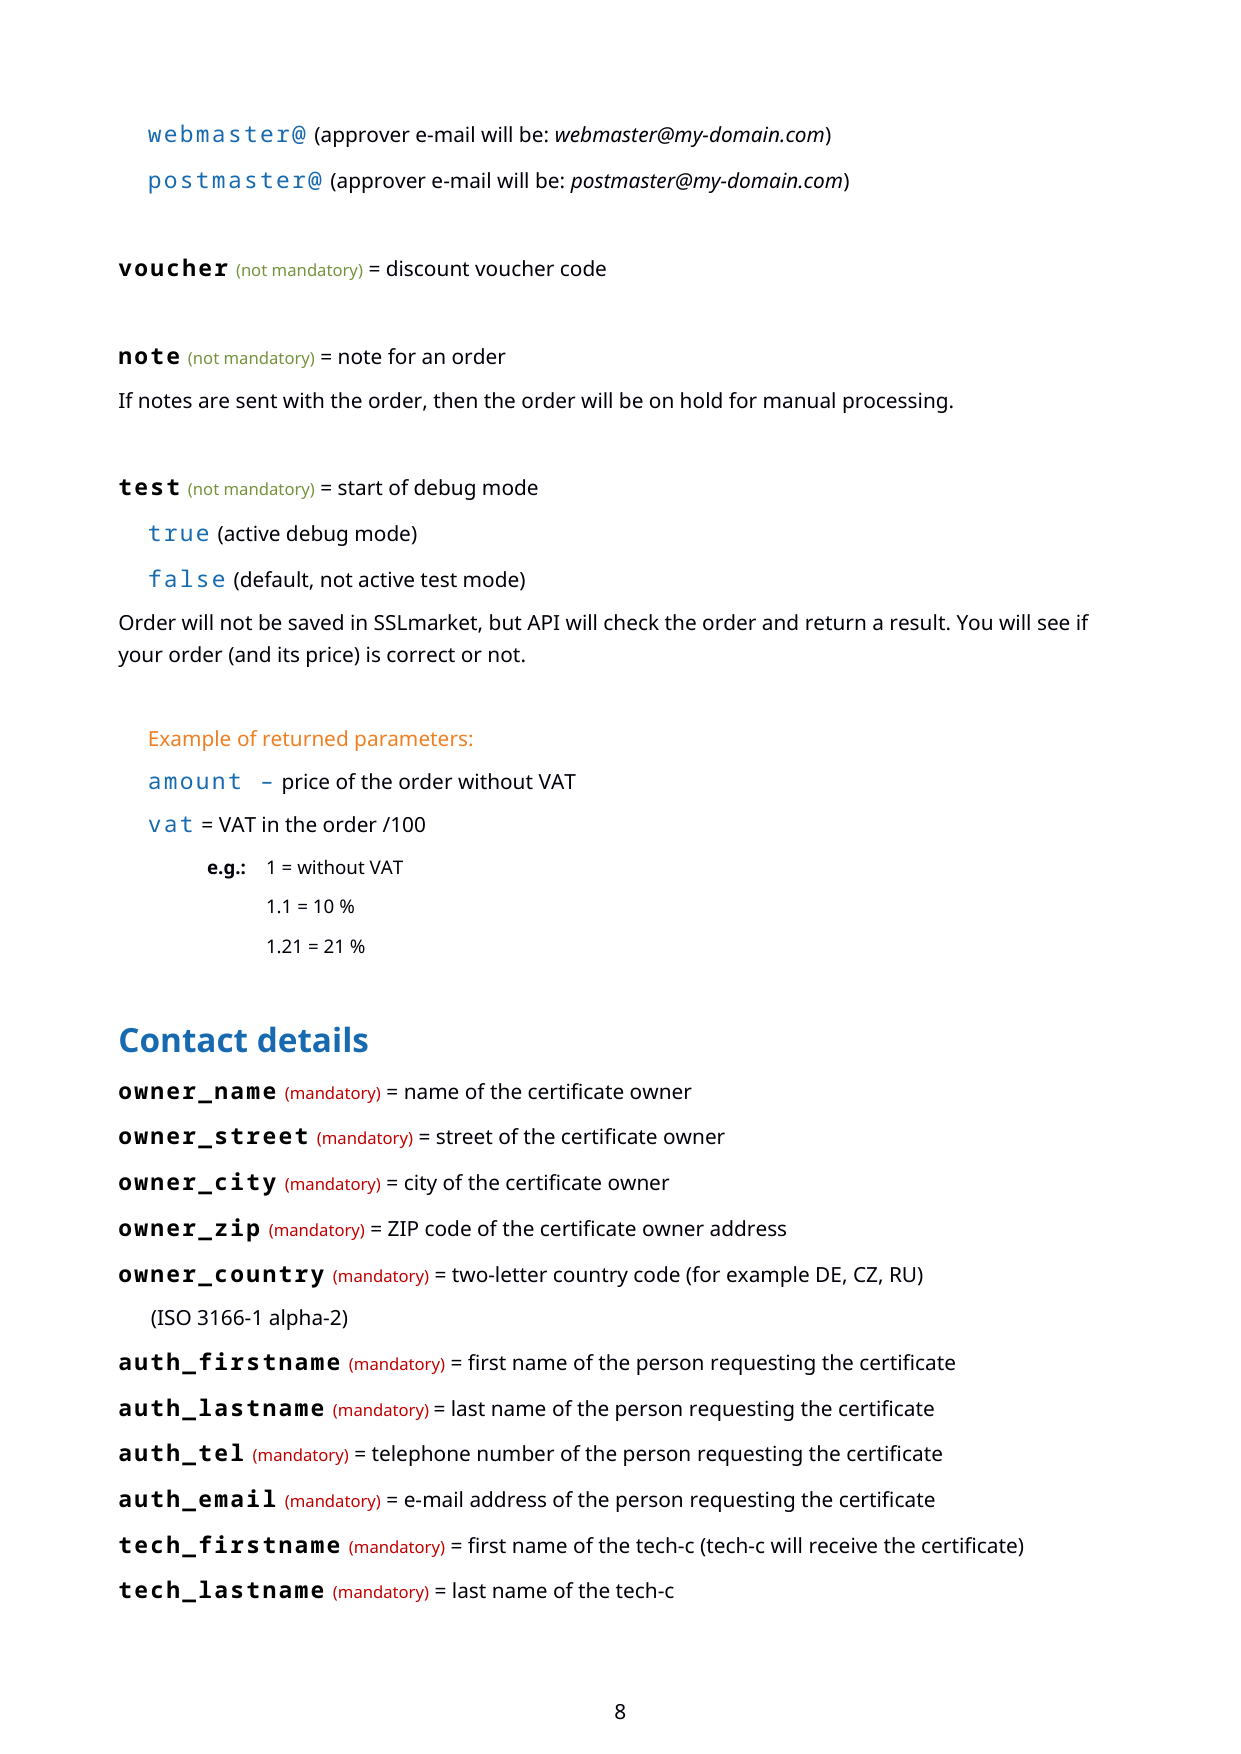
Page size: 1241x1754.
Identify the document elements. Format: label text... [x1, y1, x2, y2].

text test (not mandatory) = start of debug mode [118, 471, 1122, 502]
text tech_lastname (mandatory) = last name of the tech-c [118, 1574, 1122, 1606]
text auth_lastname (mandatory) = last name of the person requesting the certificate [118, 1391, 1122, 1423]
text auth_firstname (mandatory) = first name of the person requesting the certificate [118, 1346, 1122, 1377]
text tech_firstname (mandatory) = first name of the tech-c (tech-c will receive the certificate) [118, 1529, 1122, 1560]
text (ISO 3166-1 alpha-2) [118, 1303, 1122, 1332]
subtitle Example of returned parameters: [118, 724, 1122, 752]
text auth_email (mandatory) = e-mail address of the person requesting the certificate [118, 1483, 1122, 1514]
text webmaster@ (approver e-mail will be: webmaster@my-domain.com) [118, 118, 1122, 149]
text auth_tel (mandatory) = telephone number of the person requesting the certificate [118, 1437, 1122, 1468]
text note (not mandatory) = note for an order [118, 340, 1122, 372]
text voucher (not mandatory) = discount voucher code [118, 252, 1122, 283]
text true (active debug mode) [118, 517, 1122, 548]
text vat = VAT in the order /100 [118, 808, 1122, 840]
text owner_city (mandatory) = city of the certificate owner [118, 1166, 1122, 1197]
subtitle amount – price of the order without VAT [118, 765, 1122, 796]
text owner_zip (mandatory) = ZIP code of the certificate owner address [118, 1212, 1122, 1243]
text owner_name (mandatory) = name of the certificate owner [118, 1074, 1122, 1106]
text e.g.: 1 = without VAT [118, 854, 1122, 880]
text owner_country (mandatory) = two-letter country code (for example DE, CZ, RU) [118, 1257, 1122, 1289]
text false (default, not active test mode) [118, 562, 1122, 594]
text owner_street (mandatory) = street of the certificate owner [118, 1120, 1122, 1152]
text Order will not be saved in SSLmarket, but API will check the order and return a result. You will see if your order (and its price) is correct or not. [118, 608, 1122, 669]
text If notes are sent with the order, then the order will be on hold for manual processing. [118, 386, 1122, 414]
text postmaster@ (approver e-mail will be: postmaster@my-domain.com) [118, 164, 1122, 195]
subtitle Contact details [118, 1017, 1122, 1062]
text 1.1 = 10 % [118, 893, 1122, 919]
text 1.21 = 21 % [118, 933, 1122, 958]
